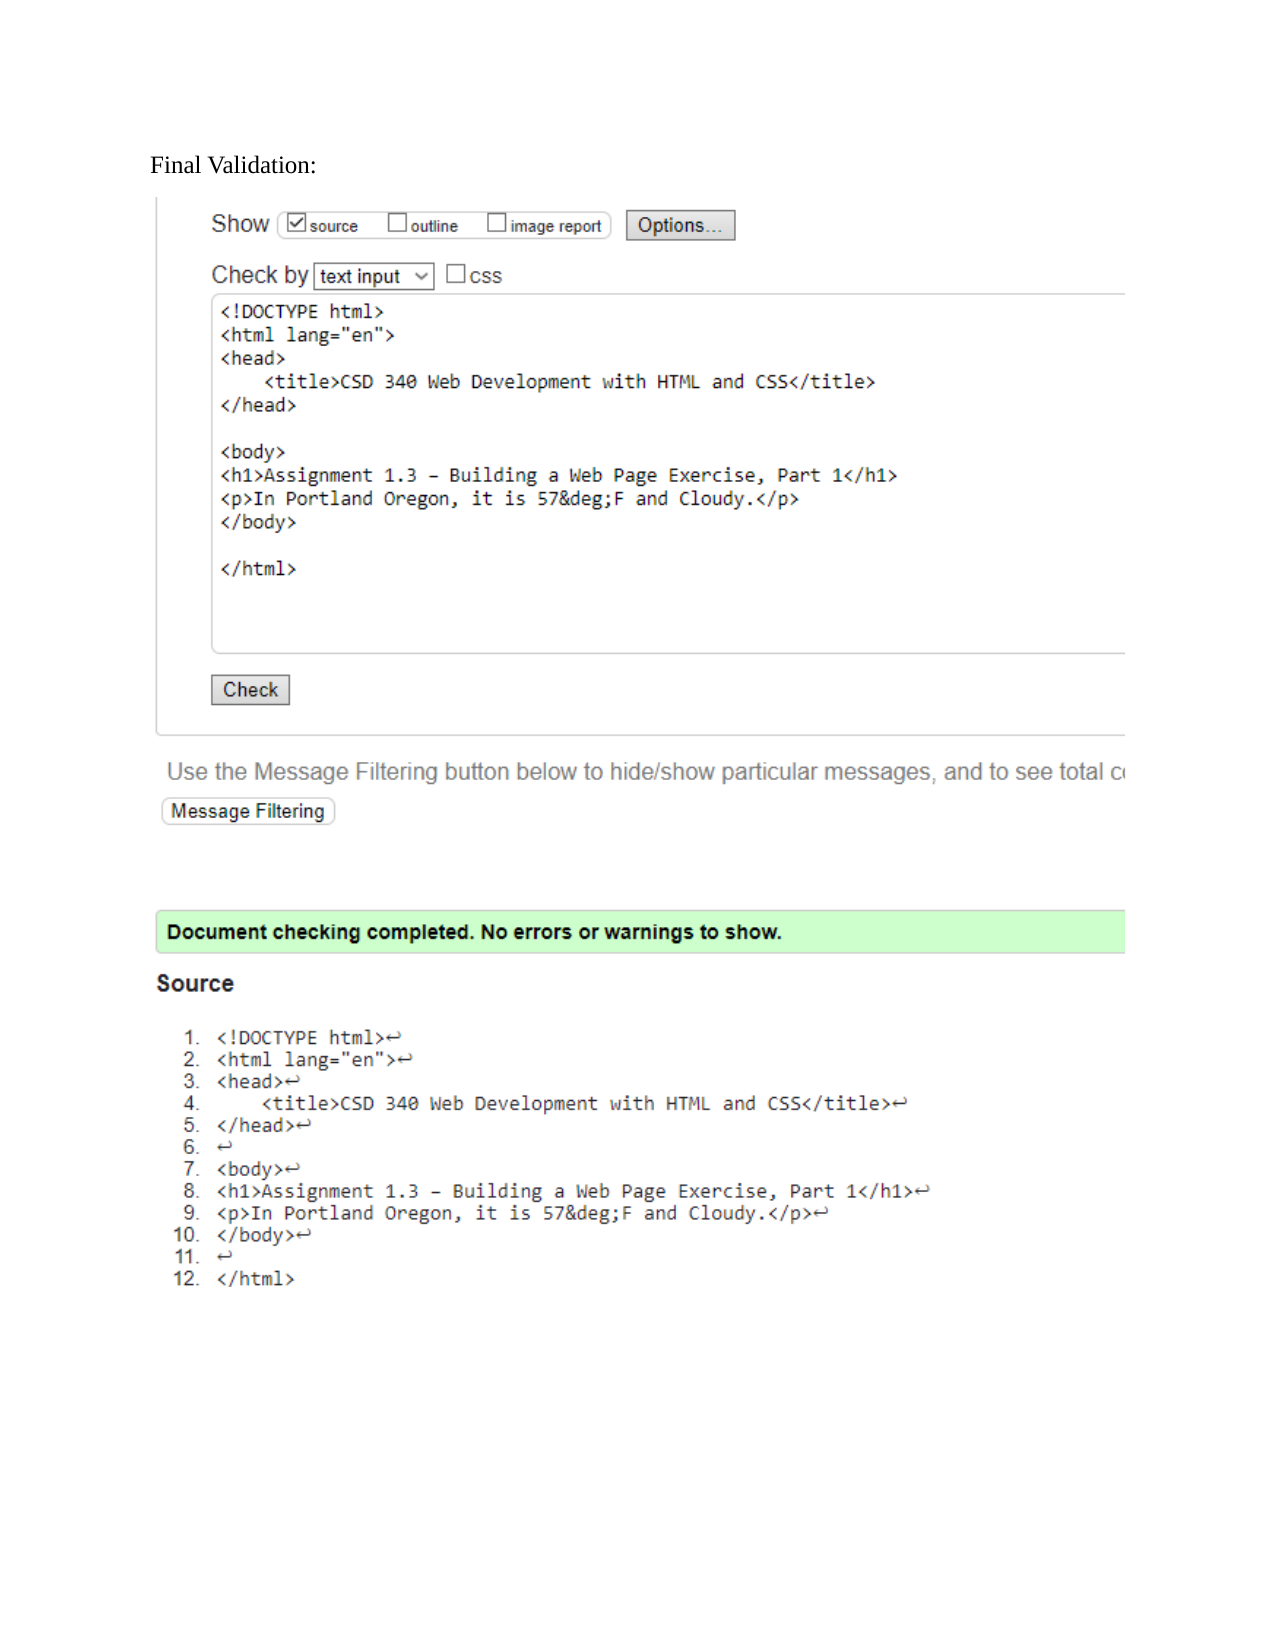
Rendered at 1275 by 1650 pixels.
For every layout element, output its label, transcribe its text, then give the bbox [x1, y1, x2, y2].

text Final Validation: [150, 150, 1125, 179]
picture [150, 197, 1125, 1287]
